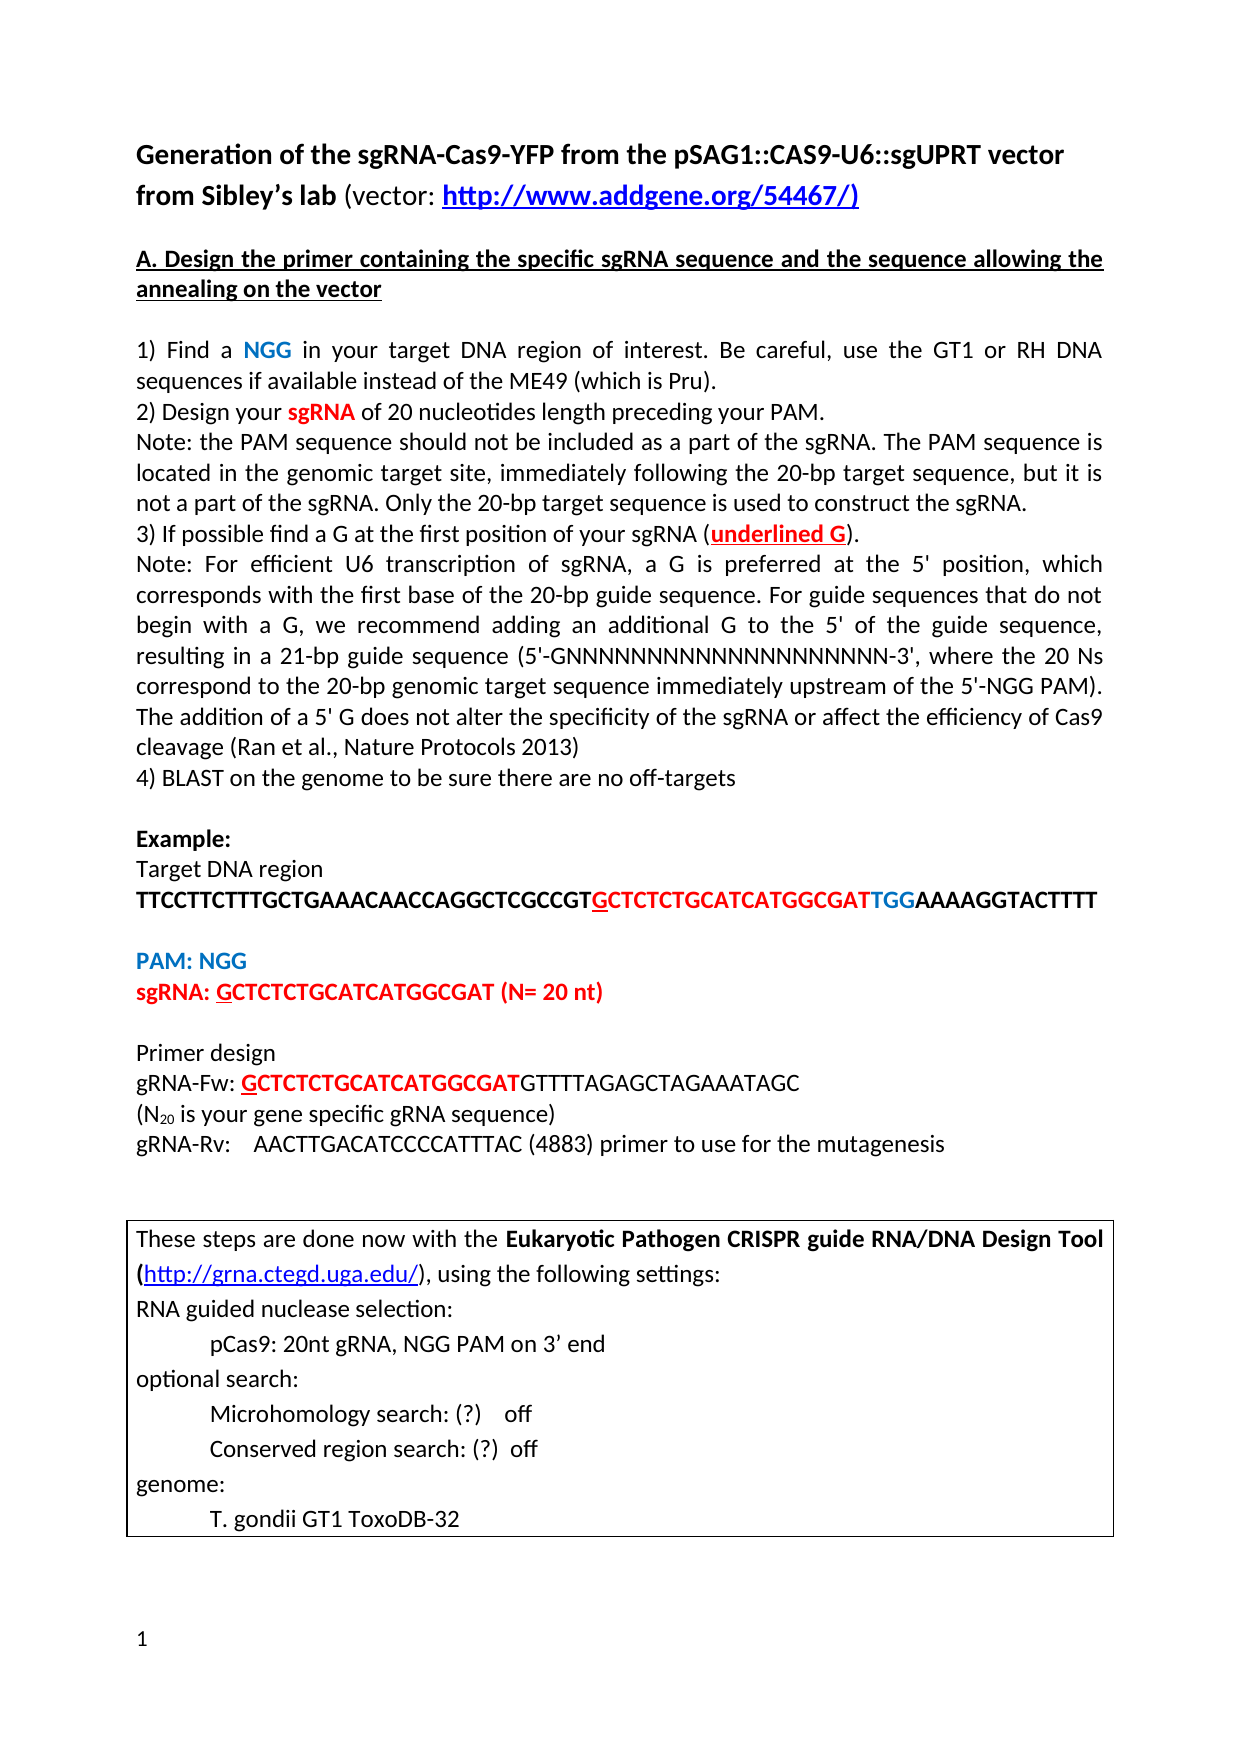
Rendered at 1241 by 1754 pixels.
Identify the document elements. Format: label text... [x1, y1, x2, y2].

text A. Design the primer containing the specific sgRNA sequence and the sequence allowing the annealing on the vector [136, 271, 1104, 304]
text Primer design [136, 1037, 1104, 1067]
text 2) Design your sgRNA of 20 nucleotides length preceding your PAM. [136, 396, 1104, 426]
text TTCCTTCTTTGCTGAAACAACCAGGCTCGCCGTGCTCTCTGCATCATGGCGATTGGAAAAGGTACTTTT [136, 884, 1104, 914]
text PAM: NGG [136, 945, 1104, 976]
text sgRNA: GCTCTCTGCATCATGGCGAT (N= 20 nt) [136, 976, 1104, 1006]
text Generation of the sgRNA-Cas9-YFP from the pSAG1::CAS9-U6::sgUPRT vector from Sibley’s lab (vector: http://www.addgene.org/54467/) [136, 136, 1104, 212]
text gRNA-Fw: GCTCTCTGCATCATGGCGATGTTTTAGAGCTAGAAATAGC [136, 1067, 1104, 1098]
text pCas9: 20nt gRNA, NGG PAM on 3’ end [128, 1325, 1113, 1358]
text genome: [128, 1465, 1113, 1498]
text 3) If possible find a G at the first position of your sgRNA (underlined G). [136, 518, 1104, 548]
text These steps are done now with the Eukaryotic Pathogen CRISPR guide RNA/DNA Design Tool (http://grna.ctegd.uga.edu/), using the following settings: [128, 1221, 1113, 1288]
text (N20 is your gene specific gRNA sequence) [136, 1098, 1104, 1128]
text A. Design the primer containing the specific sgRNA sequence and the sequence allowing the annealing on the vector [136, 243, 1104, 269]
text T. gondii GT1 ToxoDB-32 [128, 1500, 1113, 1536]
text Example: [136, 823, 1104, 853]
text Note: For efficient U6 transcription of sgRNA, a G is preferred at the 5' position, which corresponds with the first base of the 20-bp guide sequence. For guide sequences that do not begin with a G, we recommend adding an additional G to the 5' of the guide sequence, resulting in a 21-bp guide sequence (5'-GNNNNNNNNNNNNNNNNNNNN-3', where the 20 Ns correspond to the 20-bp genomic target sequence immediately upstream of the 5'-NGG PAM). The addition of a 5' G does not alter the specificity of the sgRNA or affect the efficiency of Cas9 cleavage (Ran et al., Nature Protocols 2013) [136, 548, 1104, 762]
text optional search: [128, 1360, 1113, 1393]
text Note: the PAM sequence should not be included as a part of the sgRNA. The PAM sequence is located in the genomic target site, immediately following the 20-bp target sequence, but it is not a part of the sgRNA. Only the 20-bp target sequence is used to construct the sgRNA. [136, 426, 1104, 518]
text Target DNA region [136, 853, 1104, 884]
text Microhomology search: (?) off [128, 1395, 1113, 1428]
text 1) Find a NGG in your target DNA region of interest. Be careful, use the GT1 or RH DNA sequences if available instead of the ME49 (which is Pru). [136, 335, 1104, 396]
text Conserved region search: (?) off [128, 1430, 1113, 1463]
text gRNA-Rv: AACTTGACATCCCCATTTAC (4883) primer to use for the mutagenesis [136, 1128, 1104, 1159]
text 4) BLAST on the genome to be sure there are no off-targets [136, 762, 1104, 792]
text RNA guided nuclease selection: [128, 1290, 1113, 1323]
